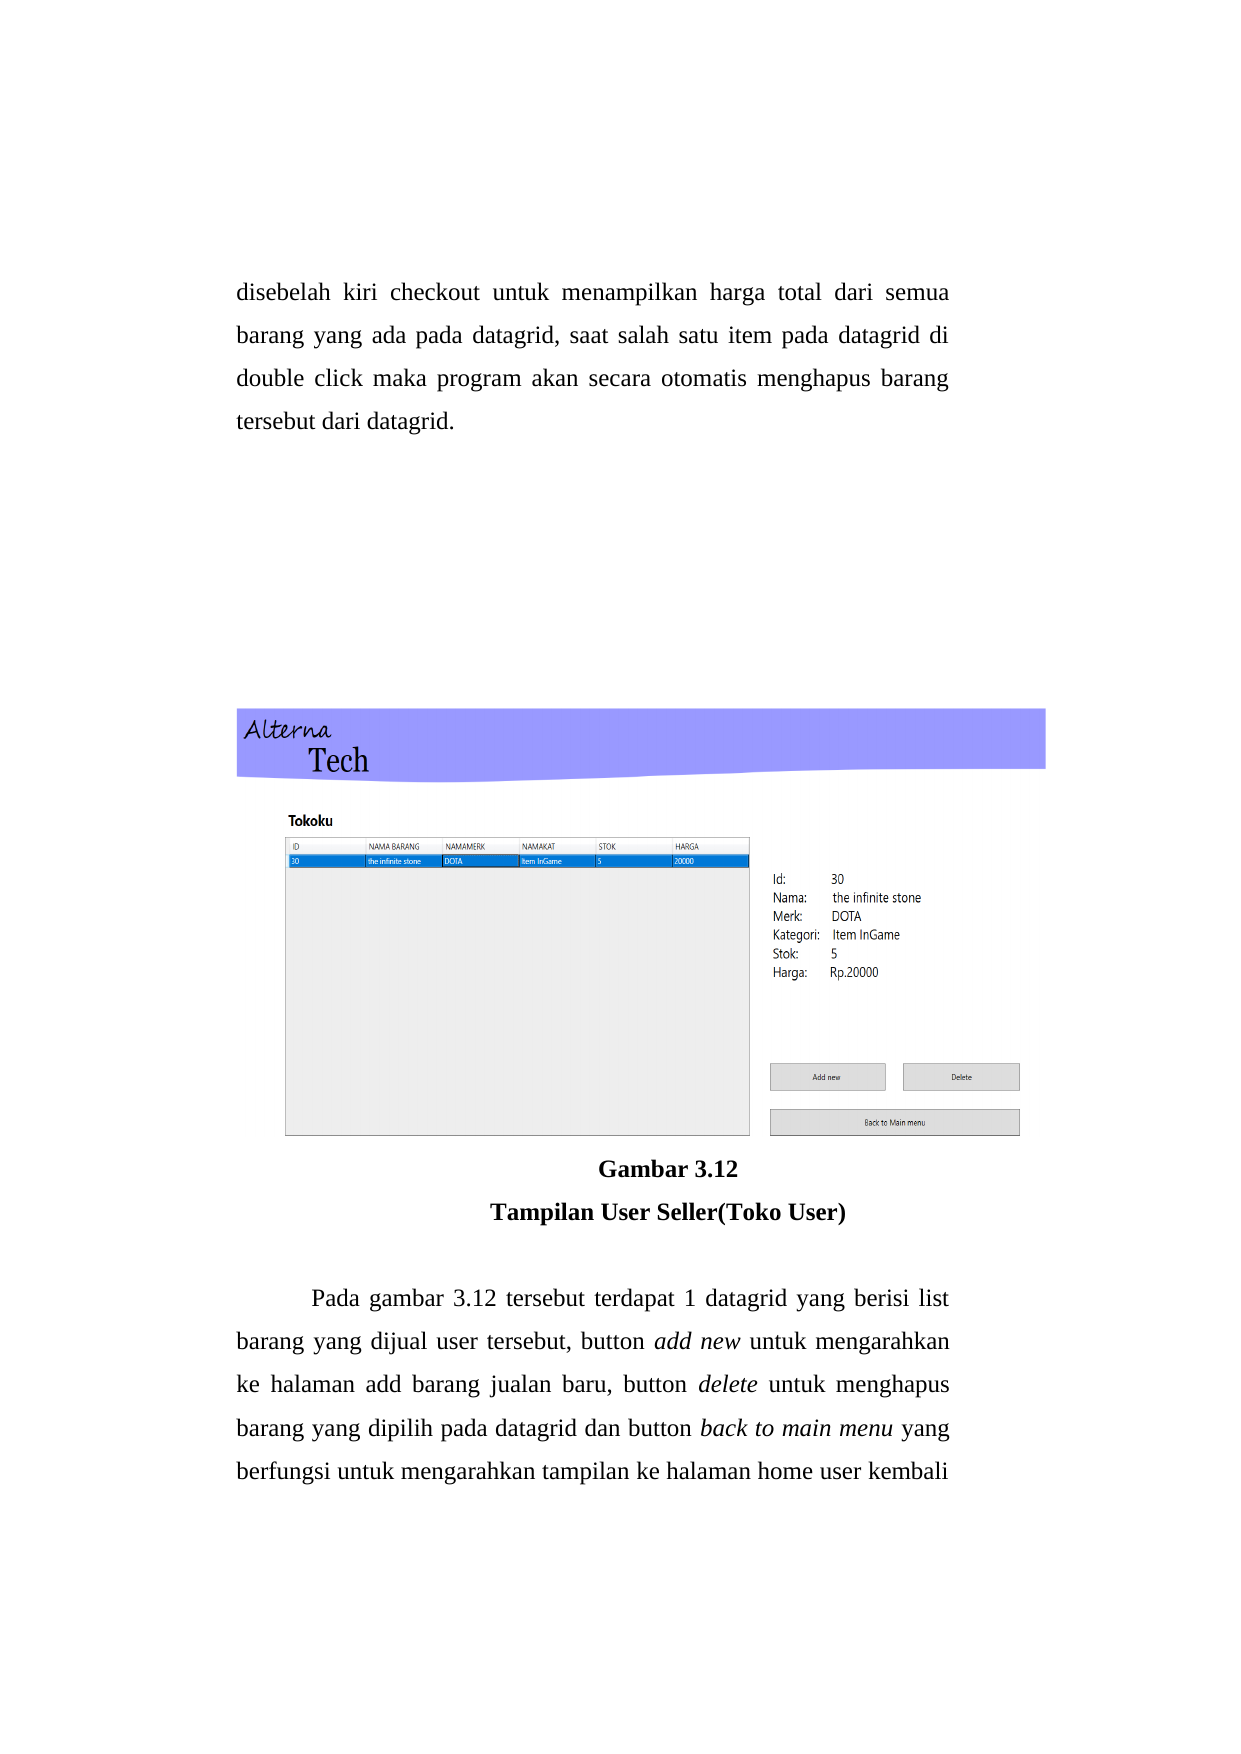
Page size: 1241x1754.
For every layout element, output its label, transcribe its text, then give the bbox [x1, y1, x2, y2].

picture [236, 708, 1046, 1137]
list Tampilan User Seller(Toko User) [311, 1197, 950, 1226]
list Gambar 3.12 [311, 1137, 950, 1183]
